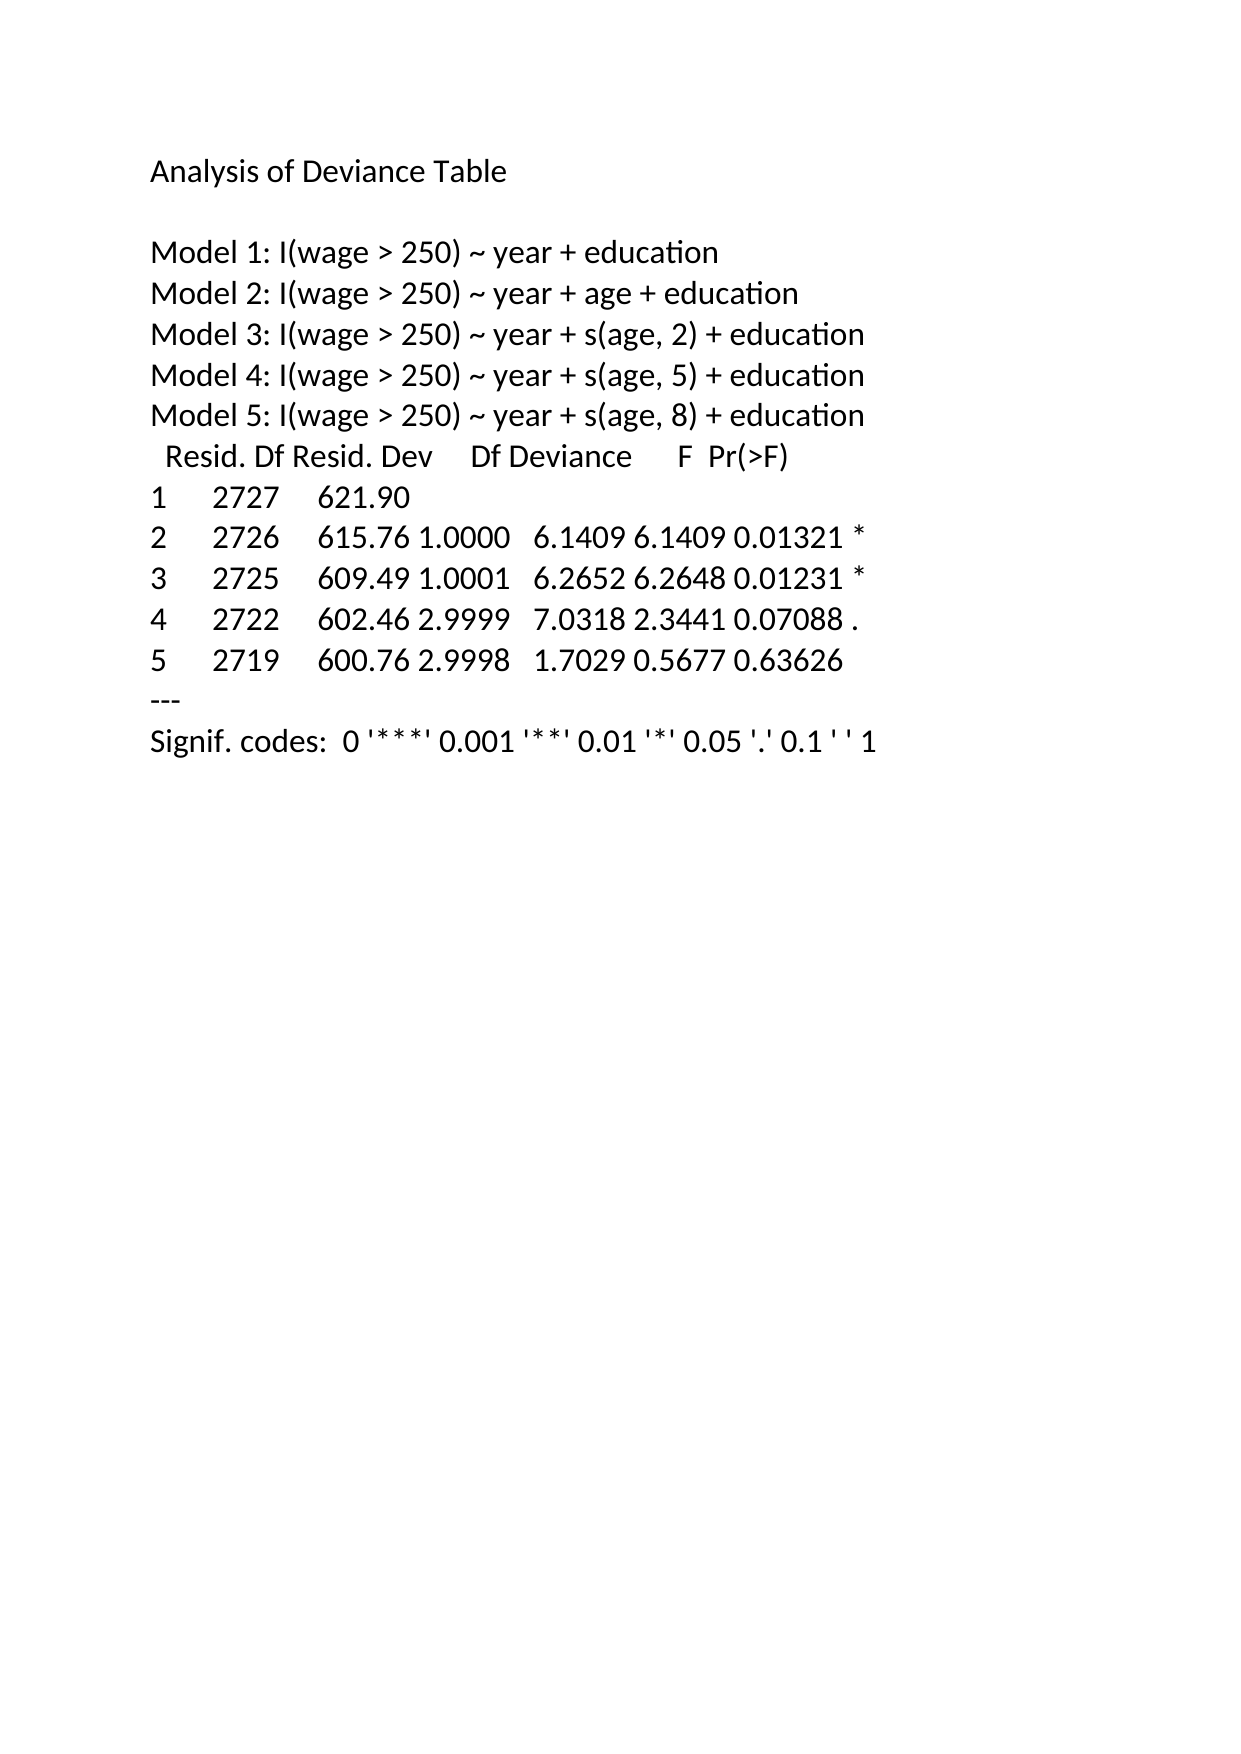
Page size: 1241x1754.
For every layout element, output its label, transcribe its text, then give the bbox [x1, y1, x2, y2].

text Resid. Df Resid. Dev Df Deviance F Pr(>F) [150, 435, 1090, 476]
text 2 2726 615.76 1.0000 6.1409 6.1409 0.01321 * [150, 517, 1090, 557]
text Model 1: I(wage > 250) ~ year + education [150, 231, 1090, 272]
text Model 5: I(wage > 250) ~ year + s(age, 8) + education [150, 394, 1090, 435]
text 4 2722 602.46 2.9999 7.0318 2.3441 0.07088 . [150, 598, 1090, 639]
text Model 3: I(wage > 250) ~ year + s(age, 2) + education [150, 313, 1090, 354]
text Signif. codes: 0 '***' 0.001 '**' 0.01 '*' 0.05 '.' 0.1 ' ' 1 [150, 720, 1090, 761]
text 1 2727 621.90 [150, 476, 1090, 517]
text Model 2: I(wage > 250) ~ year + age + education [150, 272, 1090, 313]
text --- [150, 679, 1090, 720]
text Model 4: I(wage > 250) ~ year + s(age, 5) + education [150, 354, 1090, 394]
text Analysis of Deviance Table [150, 150, 1090, 191]
text 3 2725 609.49 1.0001 6.2652 6.2648 0.01231 * [150, 557, 1090, 598]
text 5 2719 600.76 2.9998 1.7029 0.5677 0.63626 [150, 639, 1090, 679]
